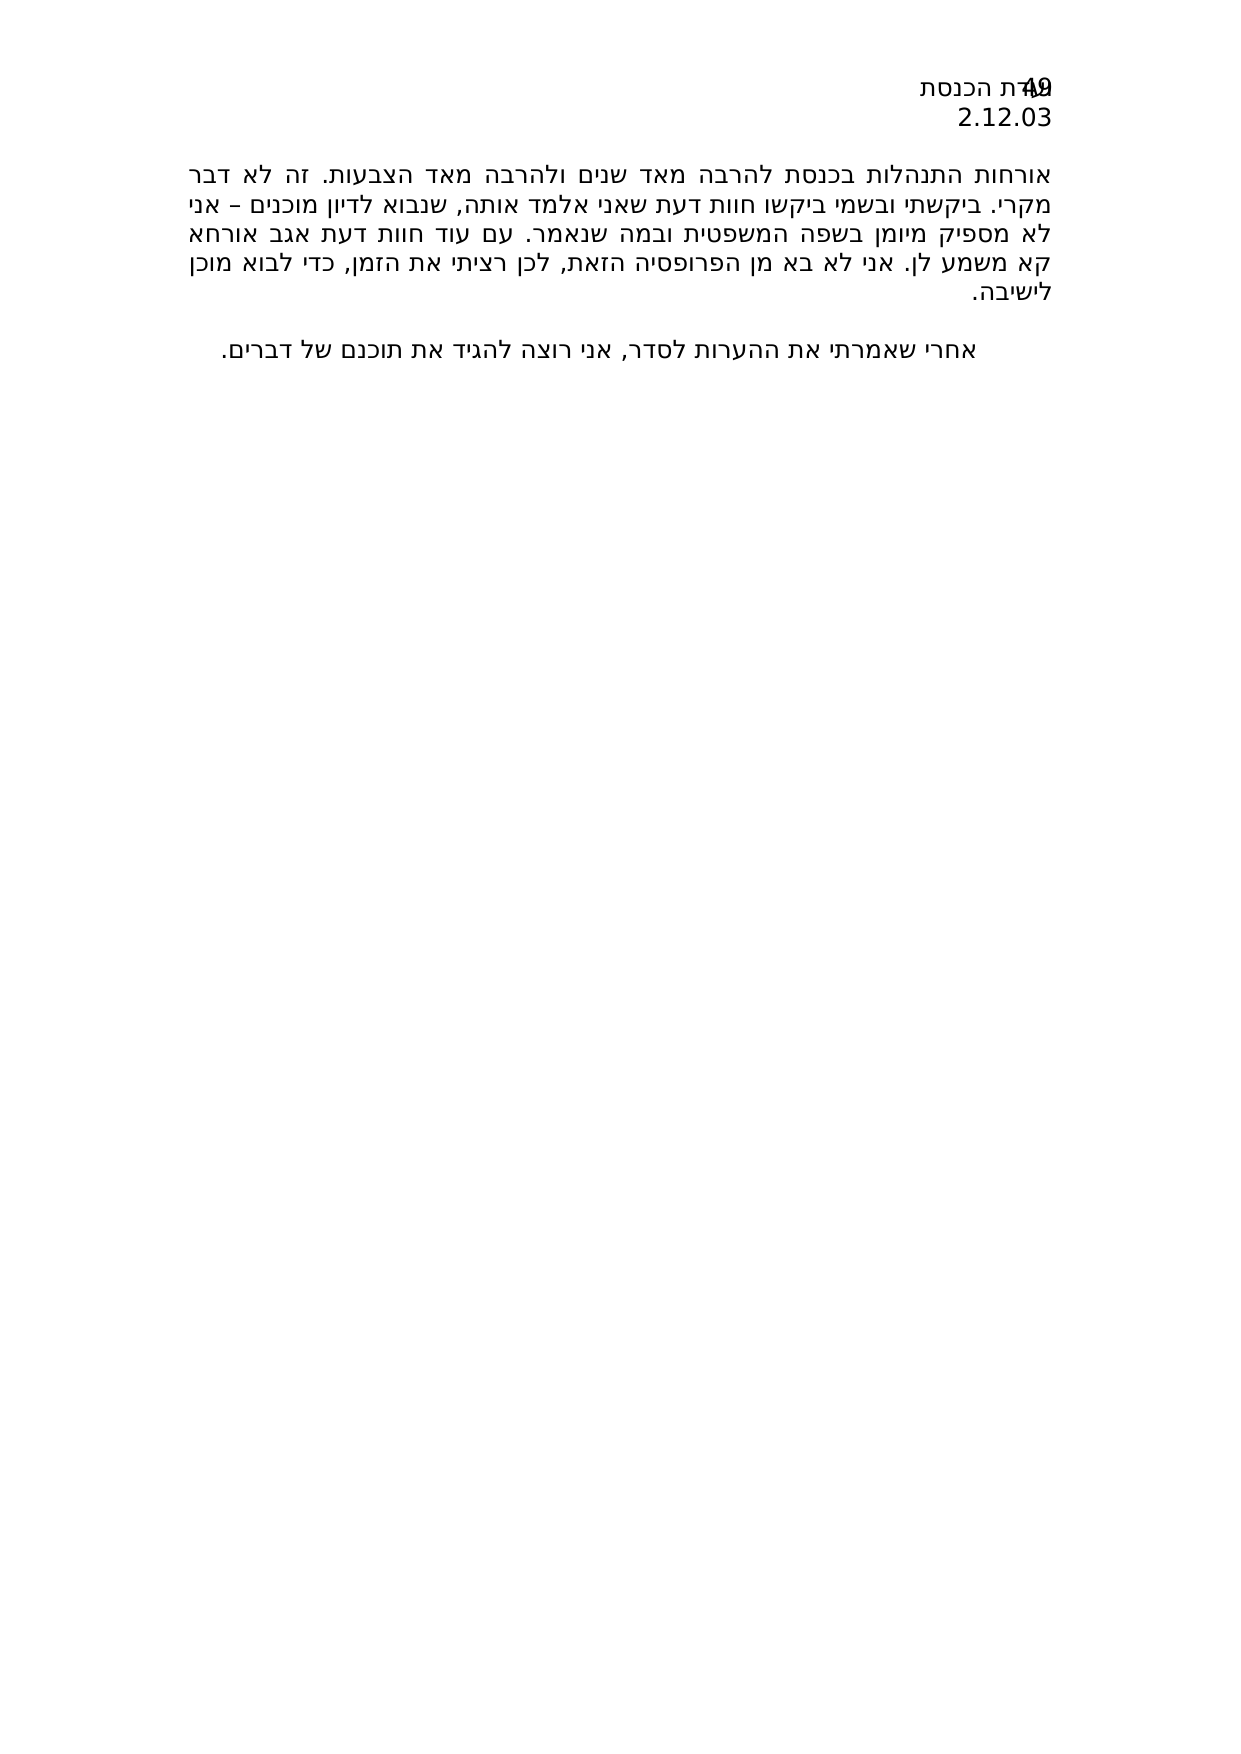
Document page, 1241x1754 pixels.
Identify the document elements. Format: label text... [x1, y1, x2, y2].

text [187, 161, 1053, 306]
text אחרי שאמרתי את ההערות לסדר, אני רוצה להגיד את תוכנם של דברים. [187, 335, 1053, 364]
